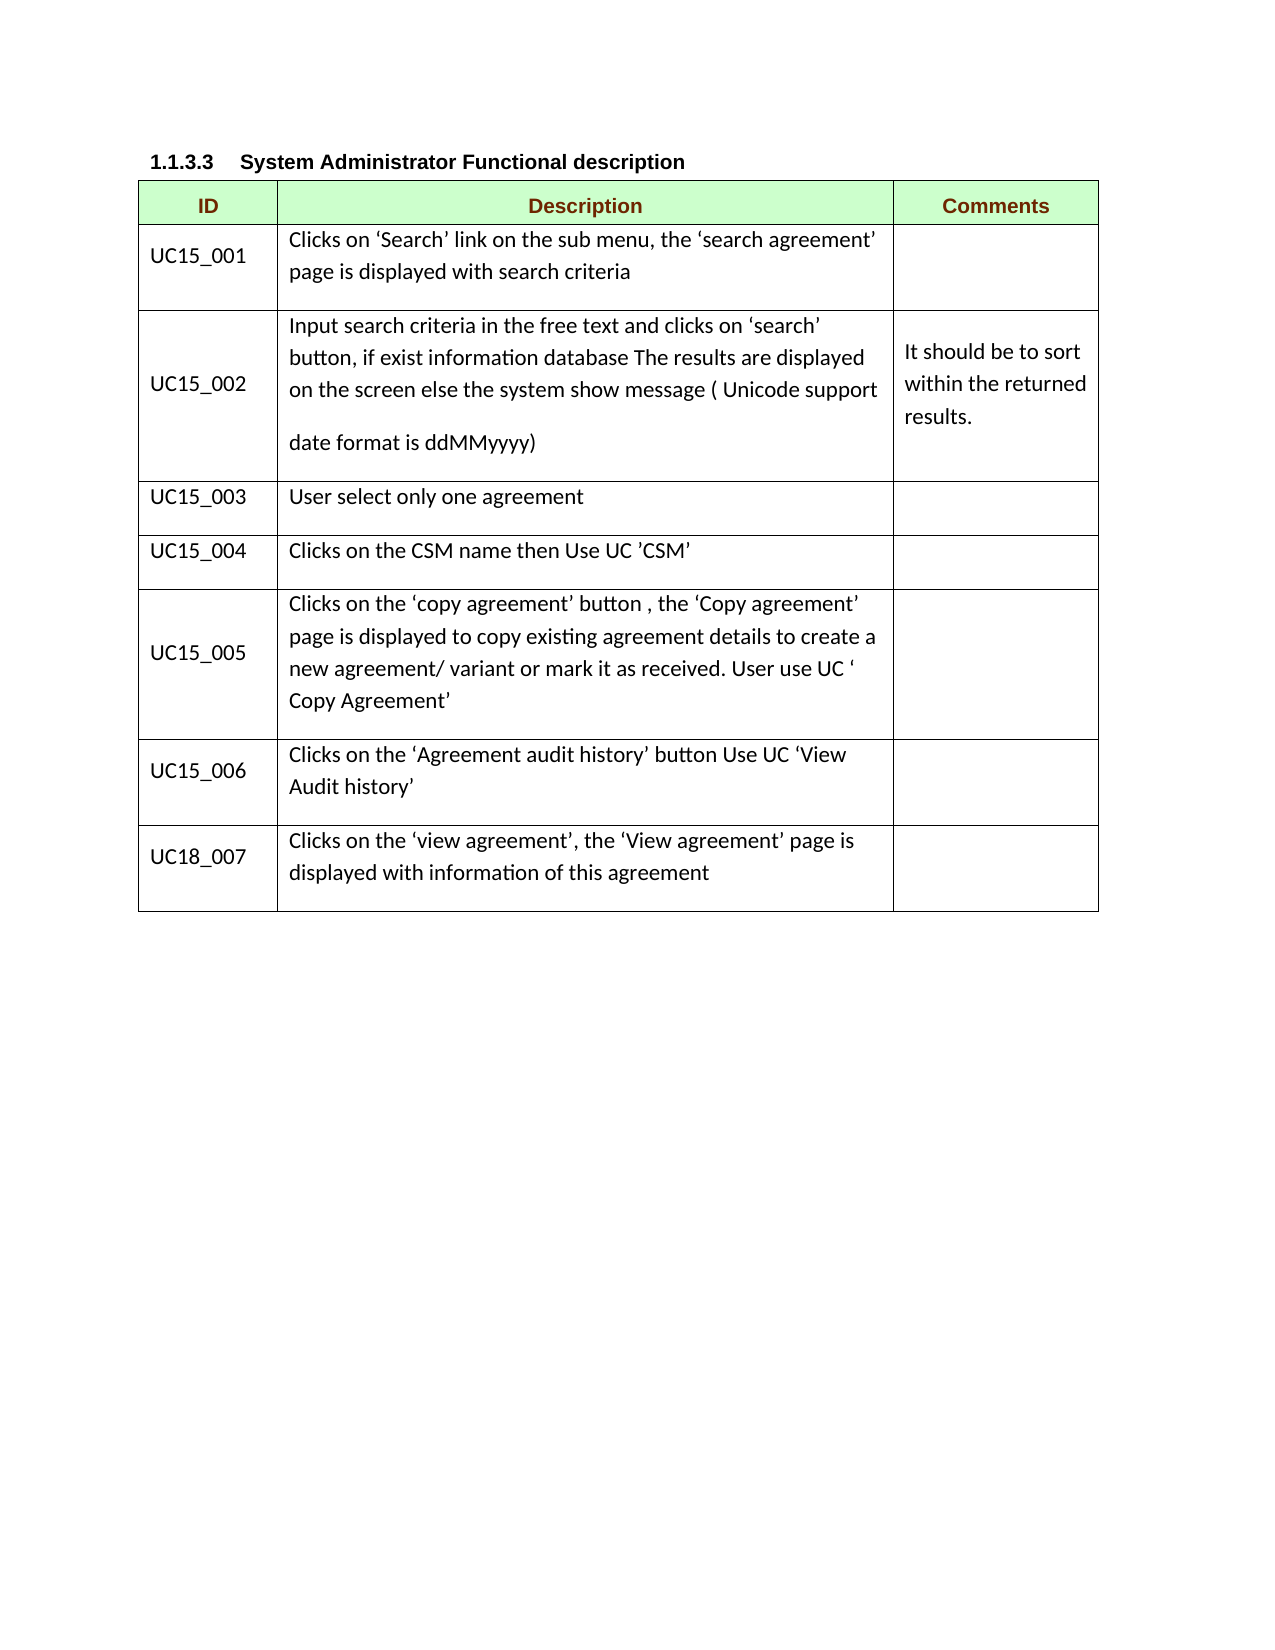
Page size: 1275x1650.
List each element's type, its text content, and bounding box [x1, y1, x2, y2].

table_cell Clicks on ‘Search’ link on the sub menu, the ‘search agreement’ page is displayed with search criteria [278, 225, 893, 310]
table_cell [894, 482, 1098, 535]
table_cell Clicks on the ‘view agreement’, the ‘View agreement’ page is displayed with information of this agreement [278, 826, 893, 911]
table_cell Clicks on the ‘copy agreement’ button , the ‘Copy agreement’ page is displayed to copy existing agreement details to create a new agreement/ variant or mark it as received. User use UC ‘ Copy Agreement’ [278, 590, 893, 739]
table_cell [894, 536, 1098, 588]
table_cell [894, 826, 1098, 911]
table_cell It should be to sort within the returned results. [894, 311, 1098, 481]
table_header Description [278, 181, 893, 224]
table_cell Clicks on the ‘Agreement audit history’ button Use UC ‘View Audit history’ [278, 740, 893, 825]
table_cell UC15_003 [139, 482, 277, 535]
table_cell UC18_007 [139, 826, 277, 911]
table_cell UC15_004 [139, 536, 277, 588]
table_cell UC15_006 [139, 740, 277, 825]
table_cell Clicks on the CSM name then Use UC ’CSM’ [278, 536, 893, 588]
table_cell [894, 590, 1098, 739]
table_cell [894, 225, 1098, 310]
table_cell User select only one agreement [278, 482, 893, 535]
table_cell [894, 740, 1098, 825]
table_cell UC15_001 [139, 225, 277, 310]
table_cell Input search criteria in the free text and clicks on ‘search’ button, if exist information database The results are displayed on the screen else the system show message ( Unicode support date format is ddMMyyyy) [278, 311, 893, 481]
table_cell UC15_002 [139, 311, 277, 481]
table_cell UC15_005 [139, 590, 277, 739]
subtitle System Administrator Functional description [150, 150, 1125, 174]
table_header Comments [894, 181, 1098, 224]
table_header ID [139, 181, 277, 224]
